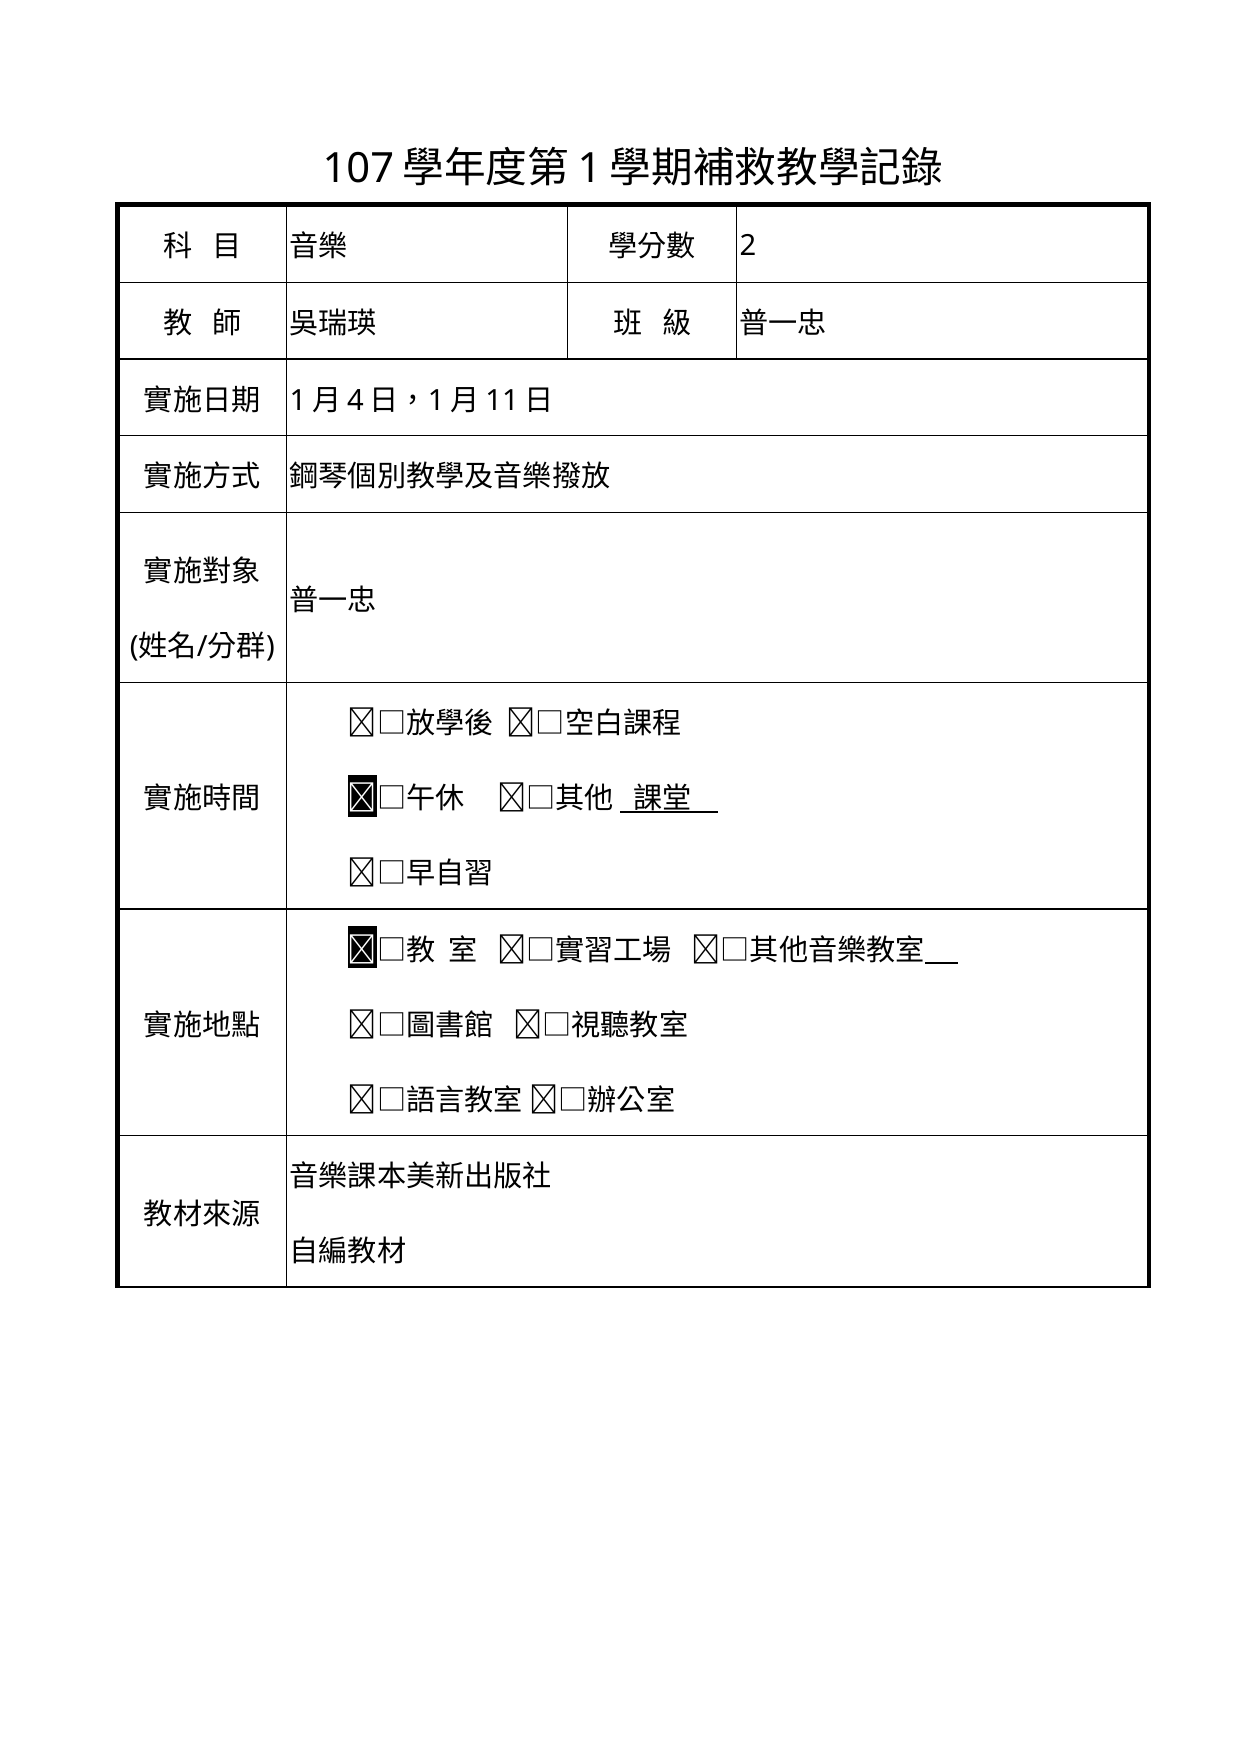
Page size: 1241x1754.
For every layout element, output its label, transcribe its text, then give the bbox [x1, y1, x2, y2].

table_cell 吳瑞瑛 [287, 283, 567, 358]
table_cell □教 室 □實習工場 □其他音樂教室 □圖書館 □視聽教室 □語言教室 □辦公室 [287, 910, 1147, 1135]
table_header 2 [737, 207, 1147, 282]
table_cell 教材來源 [120, 1136, 286, 1286]
text 107學年度第1學期補救教學記錄 [100, 127, 1165, 202]
table_cell 音樂課本美新出版社 自編教材 [287, 1136, 1147, 1286]
table_header 學分數 [568, 207, 736, 282]
table_cell 普一忠 [287, 513, 1147, 682]
table_cell 鋼琴個別教學及音樂撥放 [287, 436, 1147, 511]
table_cell □放學後 □空白課程 □午休 □其他 課堂 □早自習 [287, 683, 1147, 908]
table_cell 實施日期 [120, 360, 286, 435]
table_header 科 目 [120, 207, 286, 282]
table_cell 實施方式 [120, 436, 286, 511]
table_cell 實施地點 [120, 910, 286, 1135]
table_cell 實施對象 (姓名/分群) [120, 513, 286, 682]
table_cell 普一忠 [737, 283, 1147, 358]
table_cell 實施時間 [120, 683, 286, 908]
table_header 音樂 [287, 207, 567, 282]
table_cell 教 師 [120, 283, 286, 358]
table_cell 1月4日，1月11日 [287, 360, 1147, 435]
table_cell 班 級 [568, 283, 736, 358]
